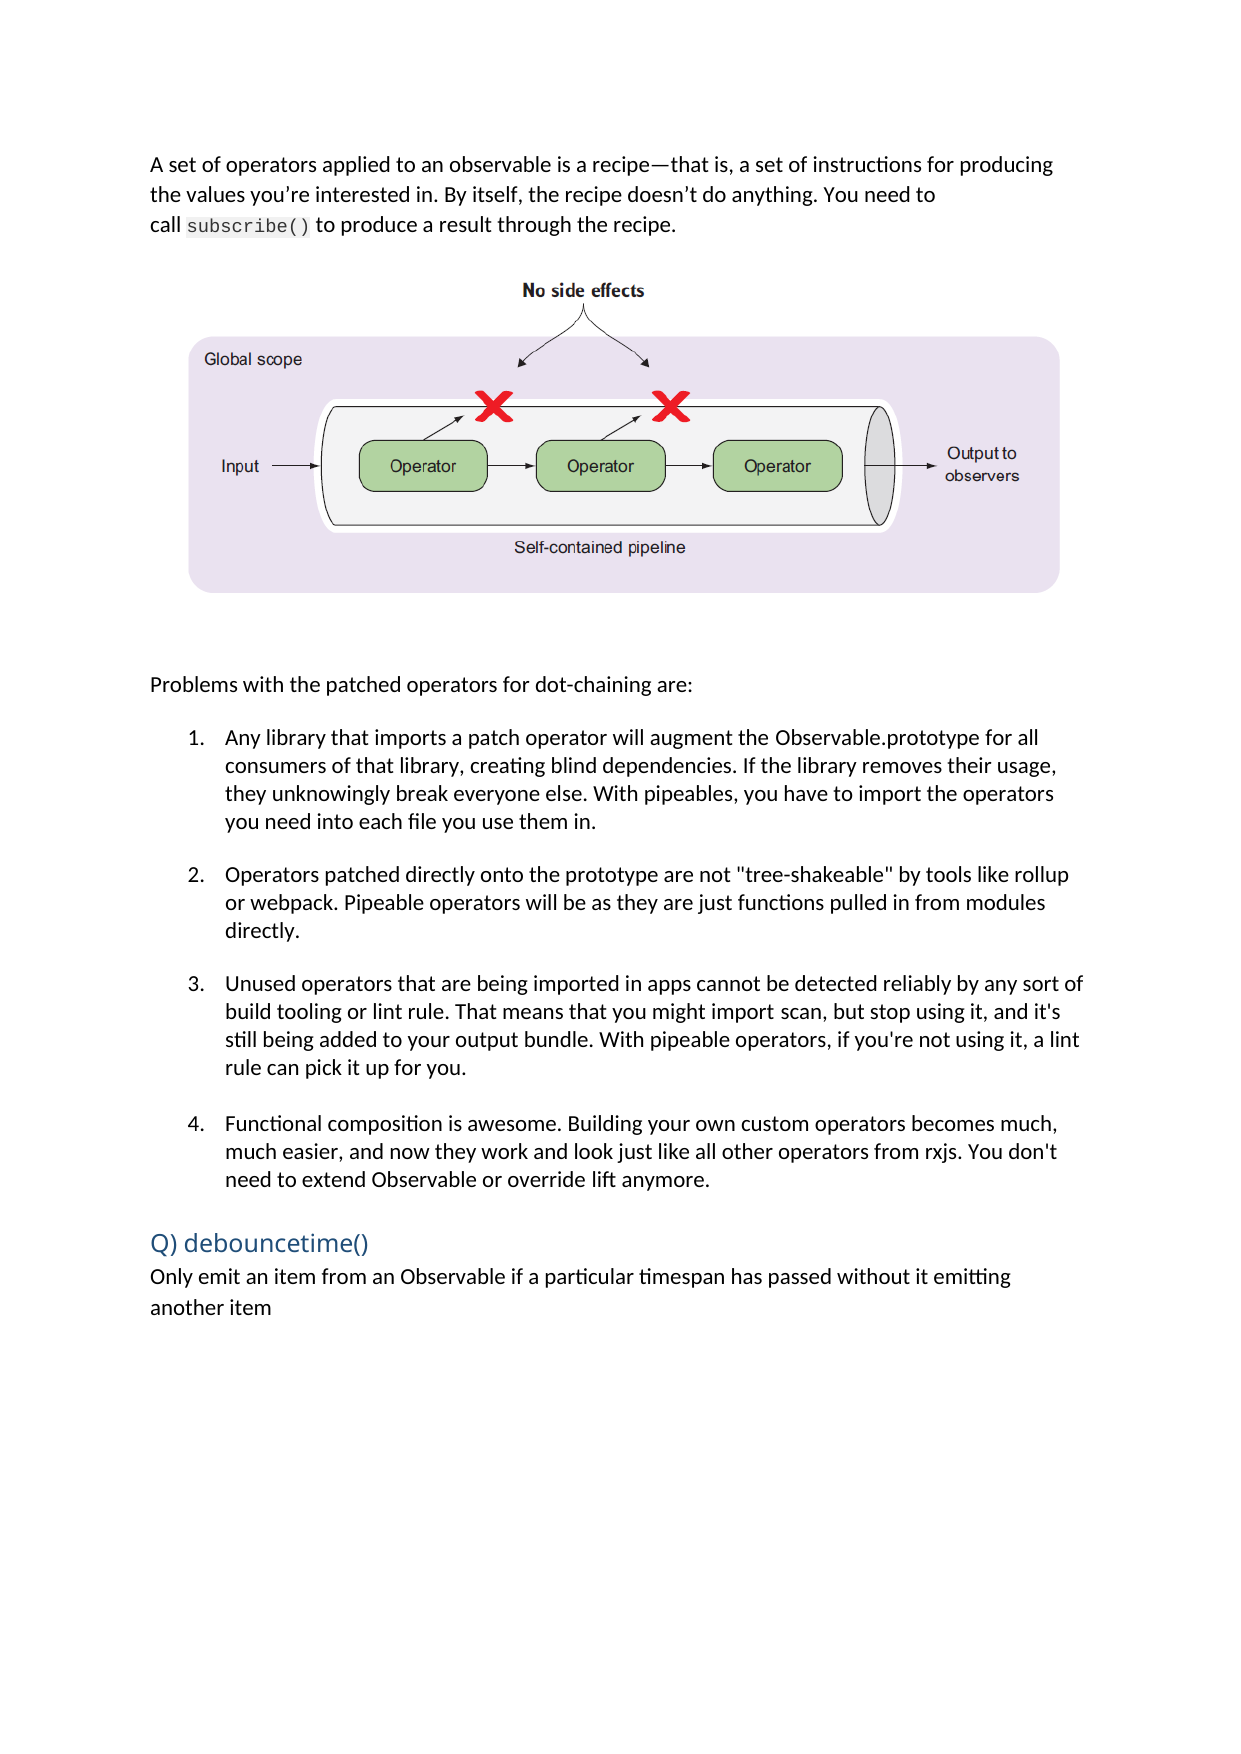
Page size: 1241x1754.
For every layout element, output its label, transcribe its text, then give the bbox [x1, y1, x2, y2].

subtitle Q) debouncetime() [150, 1226, 1090, 1260]
text Problems with the patched operators for dot-chaining are: [150, 670, 1090, 698]
text A set of operators applied to an observable is a recipe—that is, a set of instructions for producing the values you’re interested in. By itself, the recipe doesn’t do anything. You need to call subscribe() to produce a result through the recipe. [150, 150, 1090, 238]
text Only emit an item from an Observable if a particular timespan has passed without it emitting another item [150, 1262, 1090, 1321]
list Functional composition is awesome. Building your own custom operators becomes much, much easier, and now they work and look just like all other operators from rxjs. You don't need to extend Observable or override lift anymore. [187, 1109, 1090, 1193]
list Operators patched directly onto the prototype are not "tree-shakeable" by tools like rollup or webpack. Pipeable operators will be as they are just functions pulled in from modules directly. [187, 860, 1090, 944]
picture [150, 257, 1091, 605]
list Unused operators that are being imported in apps cannot be detected reliably by any sort of build tooling or lint rule. That means that you might import scan, but stop using it, and it's still being added to your output bundle. With pipeable operators, if you're not using it, a lint rule can pick it up for you. [187, 969, 1090, 1081]
list Any library that imports a patch operator will augment the Observable.prototype for all consumers of that library, creating blind dependencies. If the library removes their usage, they unknowingly break everyone else. With pipeables, you have to import the operators you need into each file you use them in. [187, 723, 1090, 835]
